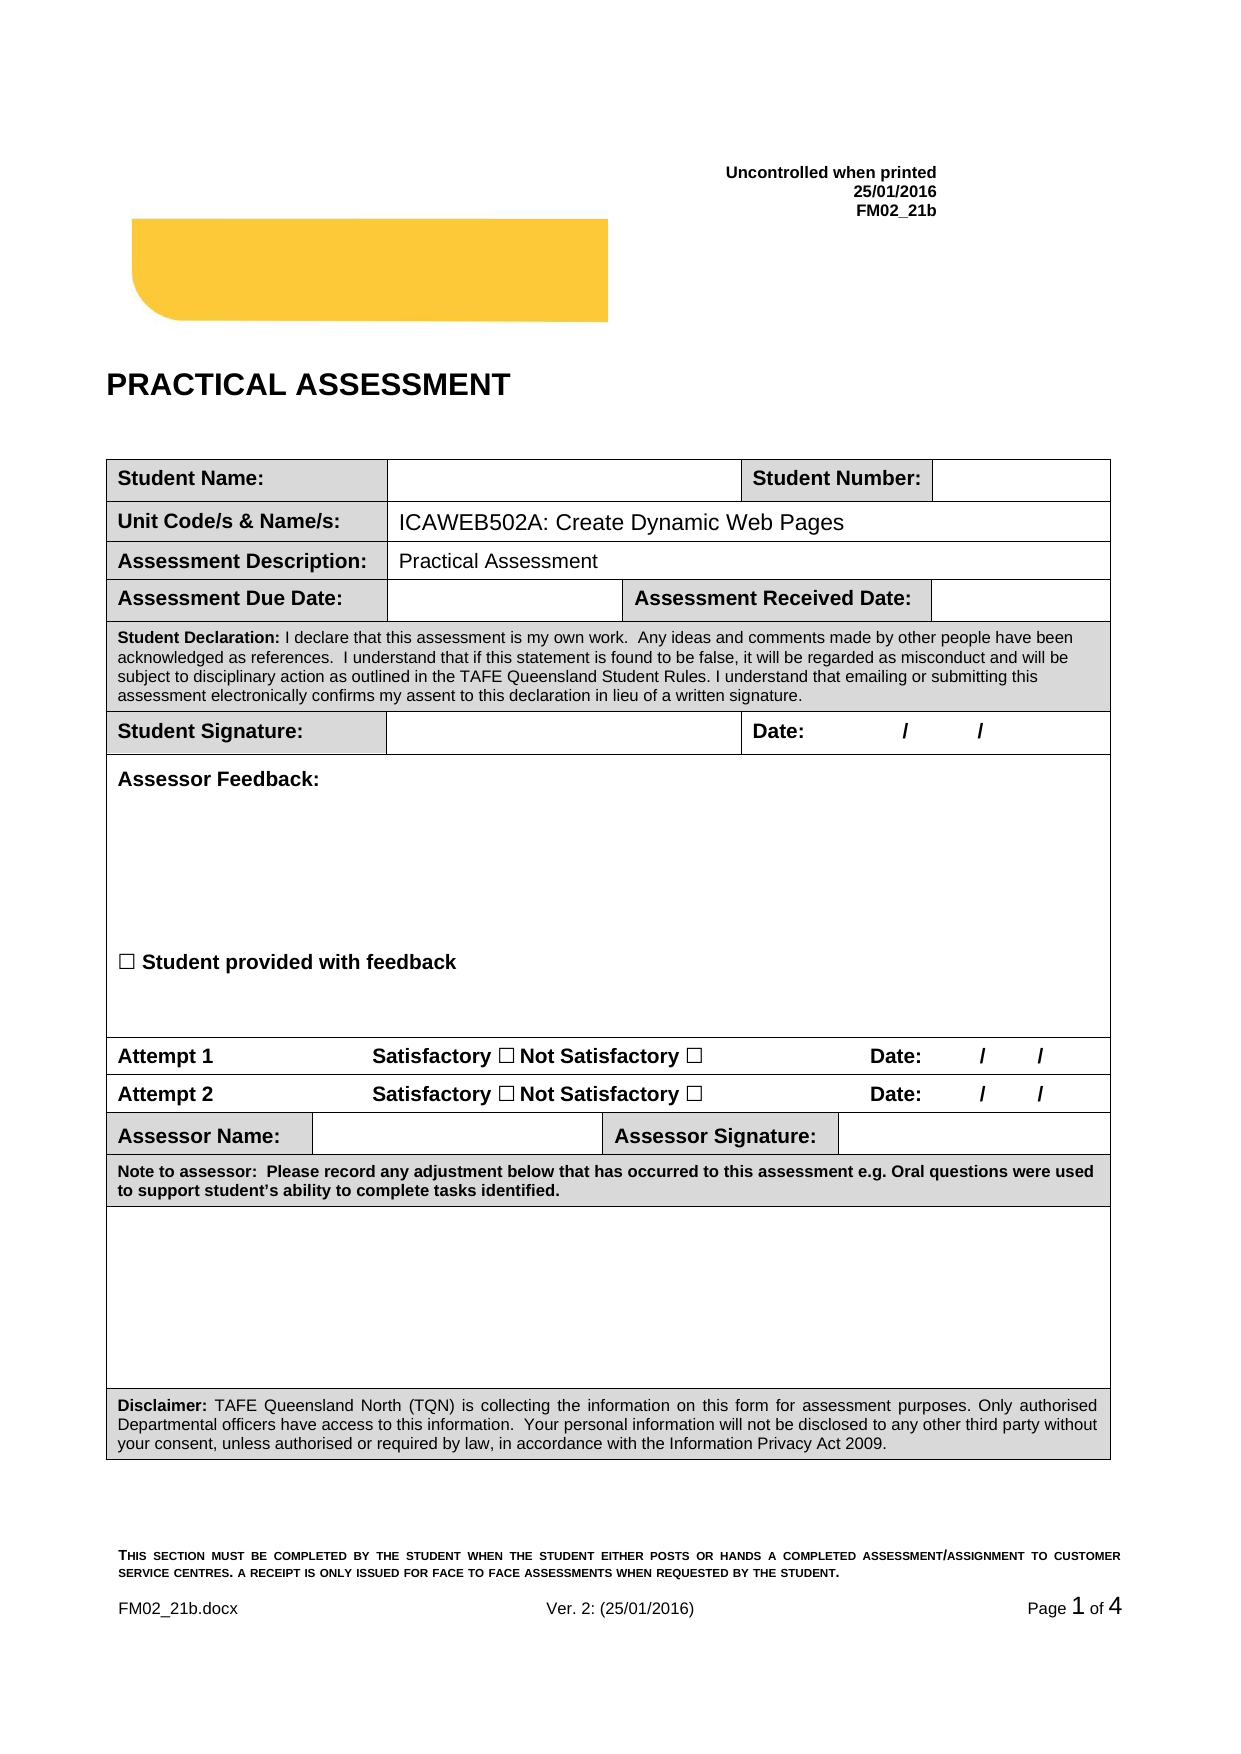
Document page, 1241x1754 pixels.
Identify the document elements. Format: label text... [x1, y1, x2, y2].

table_cell [387, 712, 741, 753]
table_cell Attempt 2 Satisfactory ☐ Not Satisfactory ☐ Date: / / [107, 1075, 1110, 1112]
table_cell Assessor Feedback: ☐ Student provided with feedback [107, 755, 1110, 1037]
table_cell [388, 580, 622, 621]
table_cell Unit Code/s & Name/s: [107, 502, 387, 541]
table_cell Student Declaration: I declare that this assessment is my own work. Any ideas and comments made by other people have been acknowledged as references. I understand that if this statement is found to be false, it will be regarded as misconduct and will be subject to disciplinary action as outlined in the TAFE Queensland Student Rules. I understand that emailing or submitting this assessment electronically confirms my assent to this declaration in lieu of a written signature. [107, 622, 1110, 711]
table_header Uncontrolled when printed 25/01/2016 FM02_21b [608, 163, 948, 401]
table_cell Practical Assessment [388, 542, 1110, 579]
table_cell [107, 1207, 1110, 1388]
table_cell ICAWEB502A: Create Dynamic Web Pages [388, 502, 1110, 541]
table_cell Student Signature: [107, 712, 386, 753]
table_header Student Name: [107, 460, 387, 501]
table_header [388, 460, 741, 501]
table_cell Assessor Name: [107, 1113, 312, 1154]
table_header Student Number: [742, 460, 932, 501]
table_cell Assessment Received Date: [623, 580, 931, 621]
picture [106, 162, 609, 366]
table_cell Note to assessor: Please record any adjustment below that has occurred to this assessment e.g. Oral questions were used to support student’s ability to complete tasks identified. [107, 1155, 1110, 1206]
table_cell Attempt 1 Satisfactory ☐ Not Satisfactory ☐ Date: / / [107, 1038, 1110, 1074]
table_cell Assessment Description: [107, 542, 387, 579]
table_cell Date: / / [742, 712, 1110, 753]
table_header PRACTICAL ASSESSMENT [95, 163, 608, 401]
table_cell Disclaimer: TAFE Queensland North (TQN) is collecting the information on this form for assessment purposes. Only authorised Departmental officers have access to this information. Your personal information will not be disclosed to any other third party without your consent, unless authorised or required by law, in accordance with the Information Privacy Act 2009. [107, 1389, 1110, 1459]
table_cell [932, 580, 1110, 621]
table_cell [313, 1113, 602, 1154]
text This section must be completed by the student when the student either posts or hands a completed assessment/assignment to customer service centres. a receipt is only issued for face to face assessments when requested by the student. [118, 1547, 1122, 1580]
table_header [933, 460, 1110, 501]
table_cell [839, 1113, 1110, 1154]
table_cell Assessor Signature: [603, 1113, 838, 1154]
table_cell Assessment Due Date: [107, 580, 387, 621]
